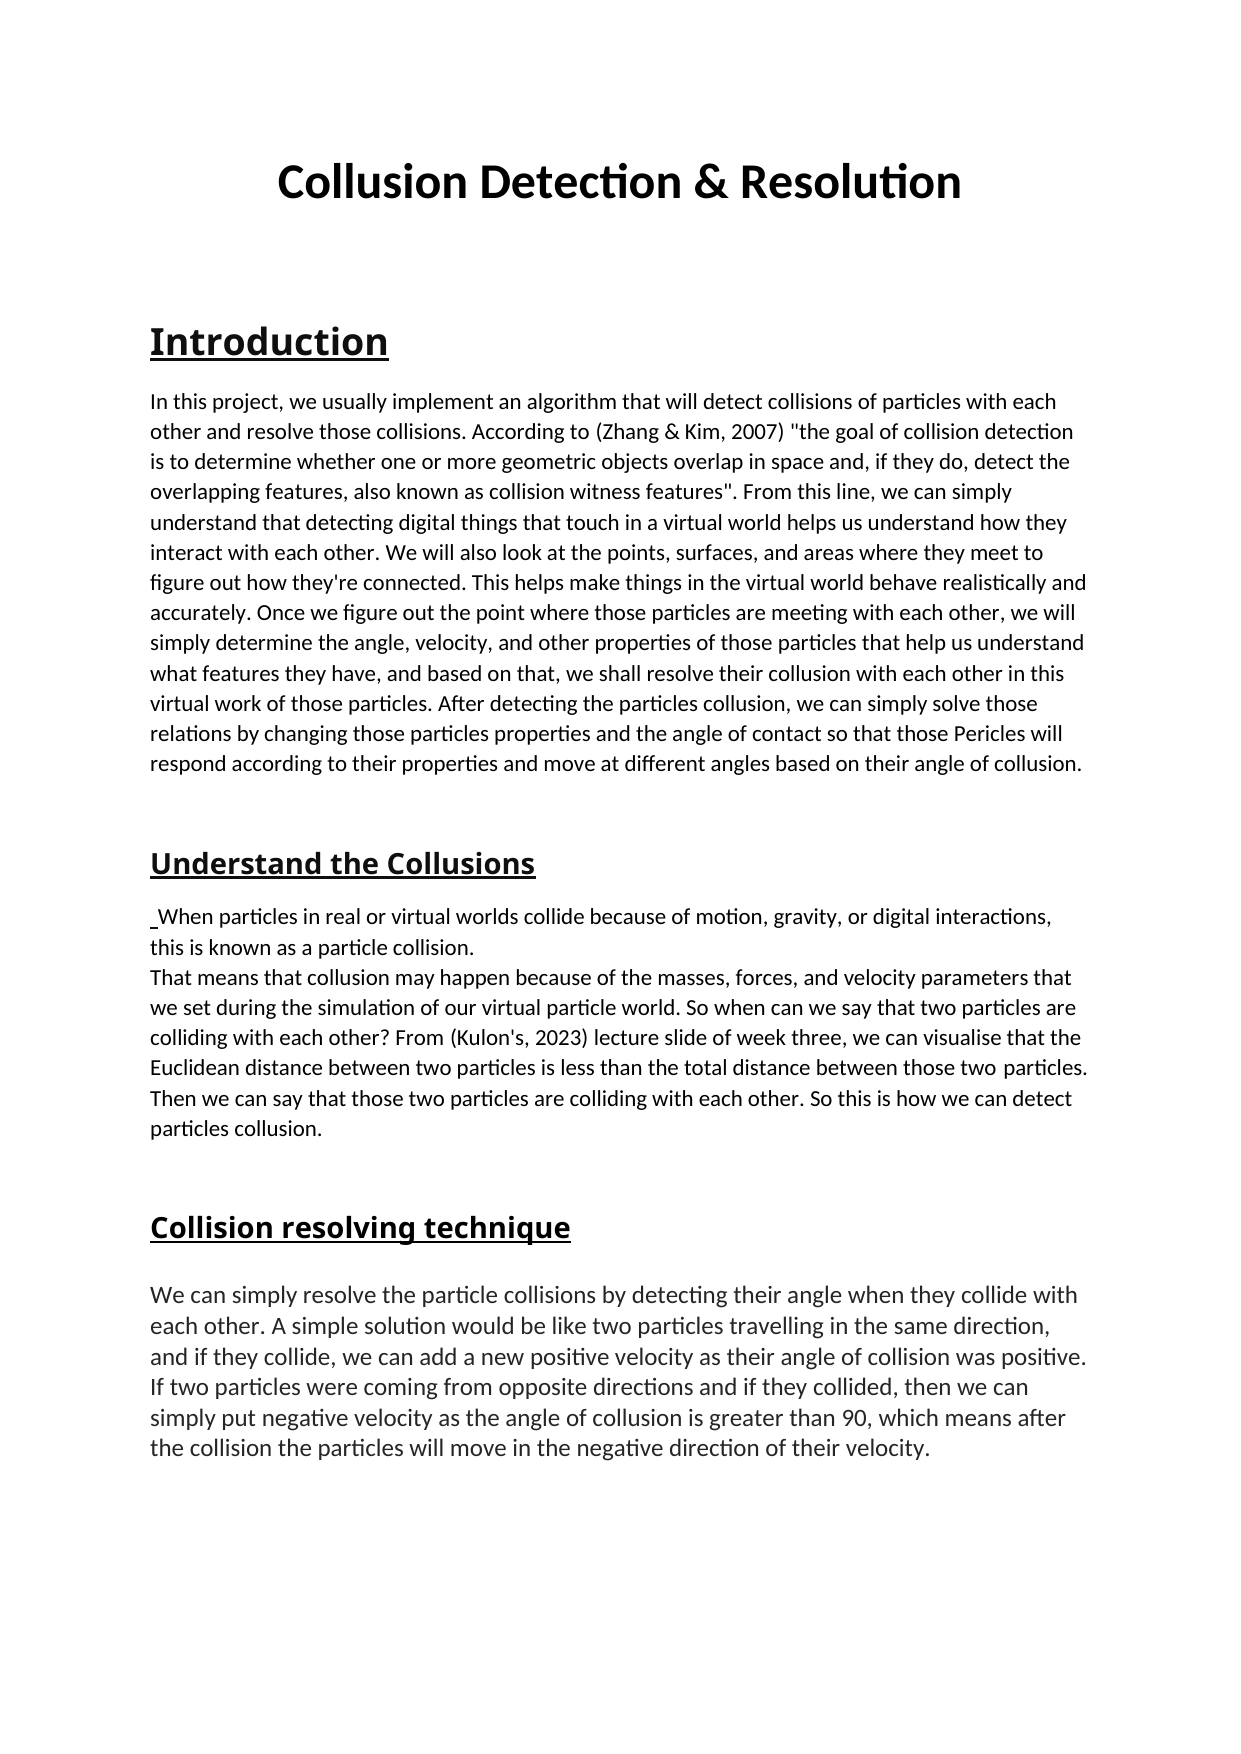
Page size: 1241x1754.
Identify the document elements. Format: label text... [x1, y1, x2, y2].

text Understand the Collusions [150, 843, 1090, 883]
text When particles in real or virtual worlds collide because of motion, gravity, or digital interactions, this is known as a particle collision. That means that collusion may happen because of the masses, forces, and velocity parameters that we set during the simulation of our virtual particle world. So when can we say that two particles are colliding with each other? From lecture slide of week three, we can visualise that the Euclidean distance between two particles is less than the total distance between those two particles. Then we can say that those two particles are colliding with each other. So this is how we can detect particles collusion. [150, 902, 1090, 1142]
text Introduction [150, 315, 1090, 366]
text In this project, we usually implement an algorithm that will detect collisions of particles with each other and resolve those collisions. According to "the goal of collision detection is to determine whether one or more geometric objects overlap in space and, if they do, detect the overlapping features, also known as collision witness features". From this line, we can simply understand that detecting digital things that touch in a virtual world helps us understand how they interact with each other. We will also look at the points, surfaces, and areas where they meet to figure out how they're connected. This helps make things in the virtual world behave realistically and accurately. Once we figure out the point where those particles are meeting with each other, we will simply determine the angle, velocity, and other properties of those particles that help us understand what features they have, and based on that, we shall resolve their collusion with each other in this virtual work of those particles. After detecting the particles collusion, we can simply solve those relations by changing those particles properties and the angle of contact so that those Pericles will respond according to their properties and move at different angles based on their angle of collusion. [150, 387, 1090, 777]
text We can simply resolve the particle collisions by detecting their angle when they collide with each other. A simple solution would be like two particles travelling in the same direction, and if they collide, we can add a new positive velocity as their angle of collision was positive. If two particles were coming from opposite directions and if they collided, then we can simply put negative velocity as the angle of collusion is greater than 90, which means after the collision the particles will move in the negative direction of their velocity. [150, 1280, 1090, 1463]
text Collision resolving technique [150, 1208, 1090, 1247]
text Collusion Detection & Resolution [150, 150, 1090, 211]
